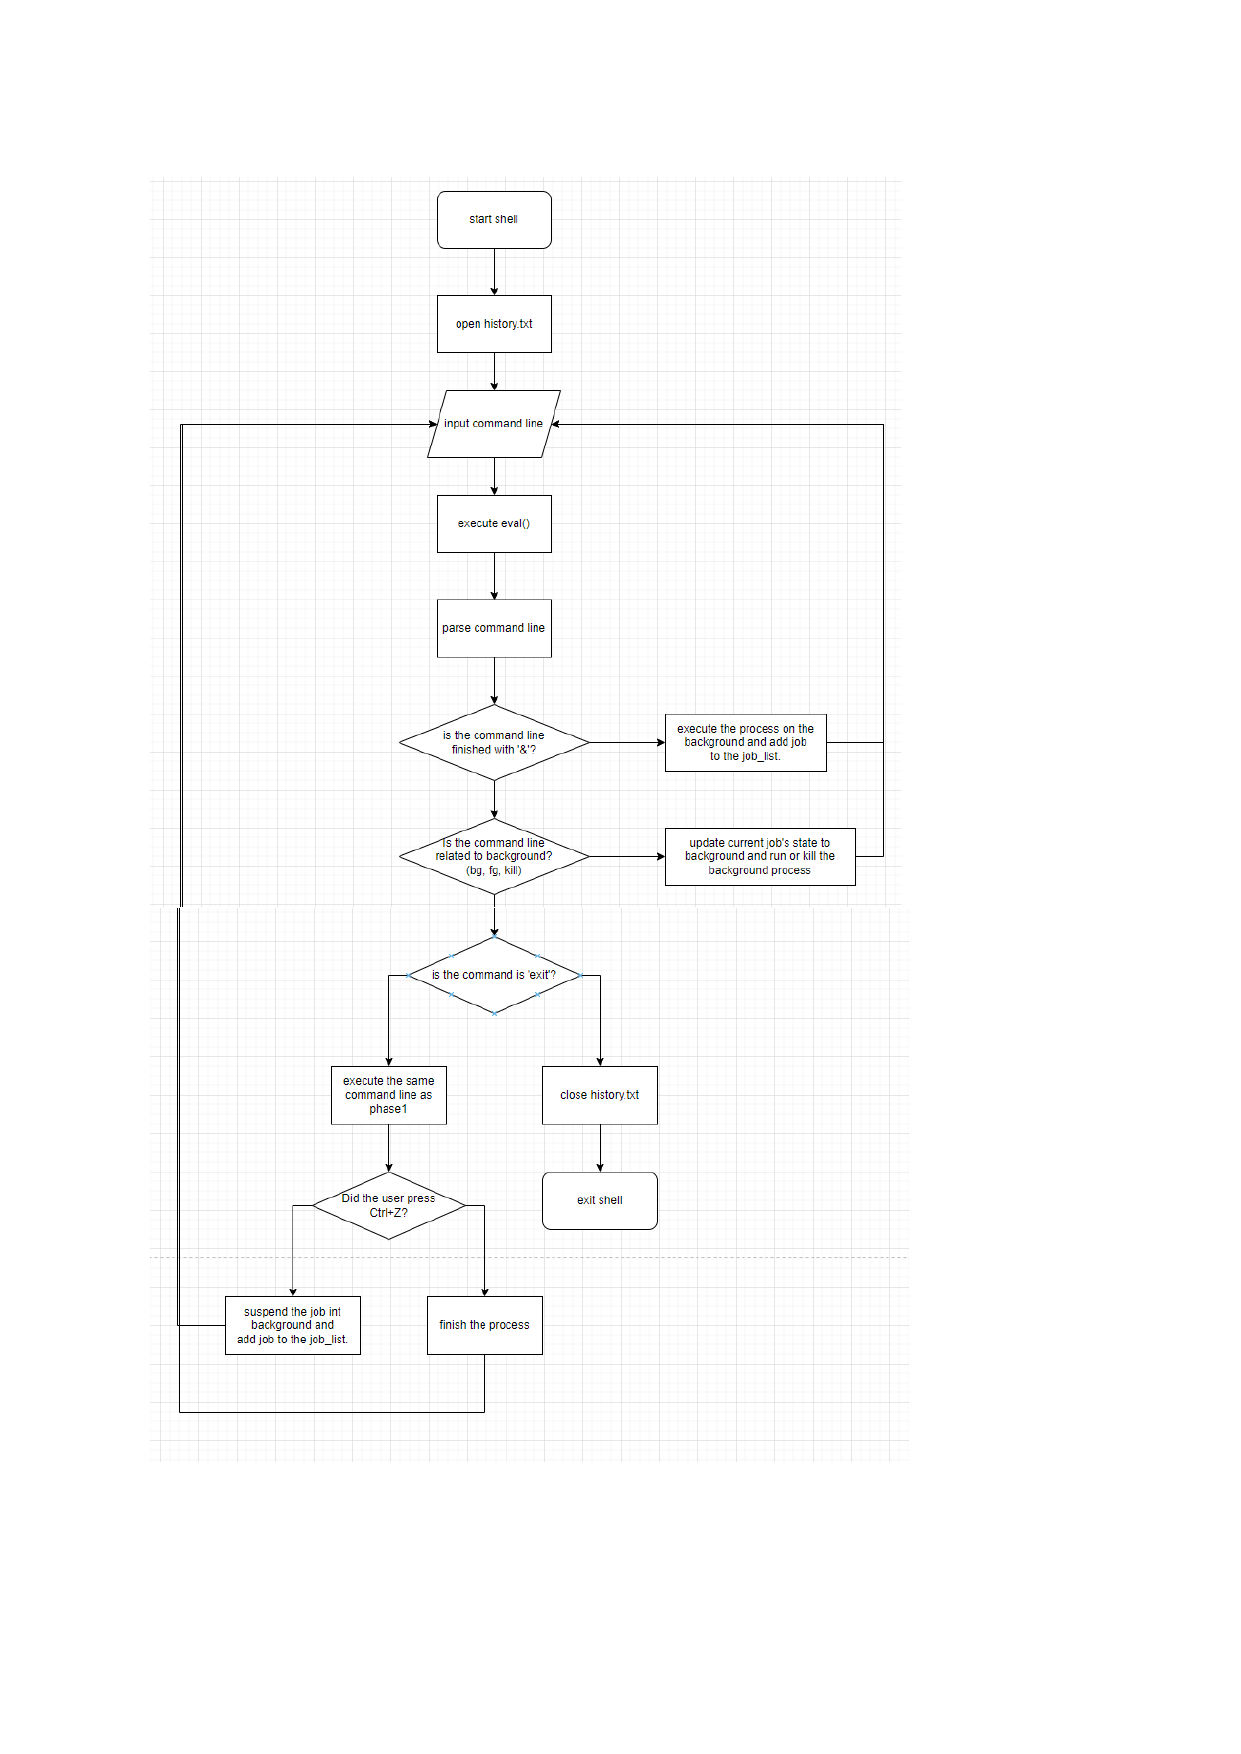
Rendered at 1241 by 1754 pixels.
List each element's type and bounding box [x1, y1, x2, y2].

picture [150, 177, 902, 907]
picture [150, 908, 910, 1462]
